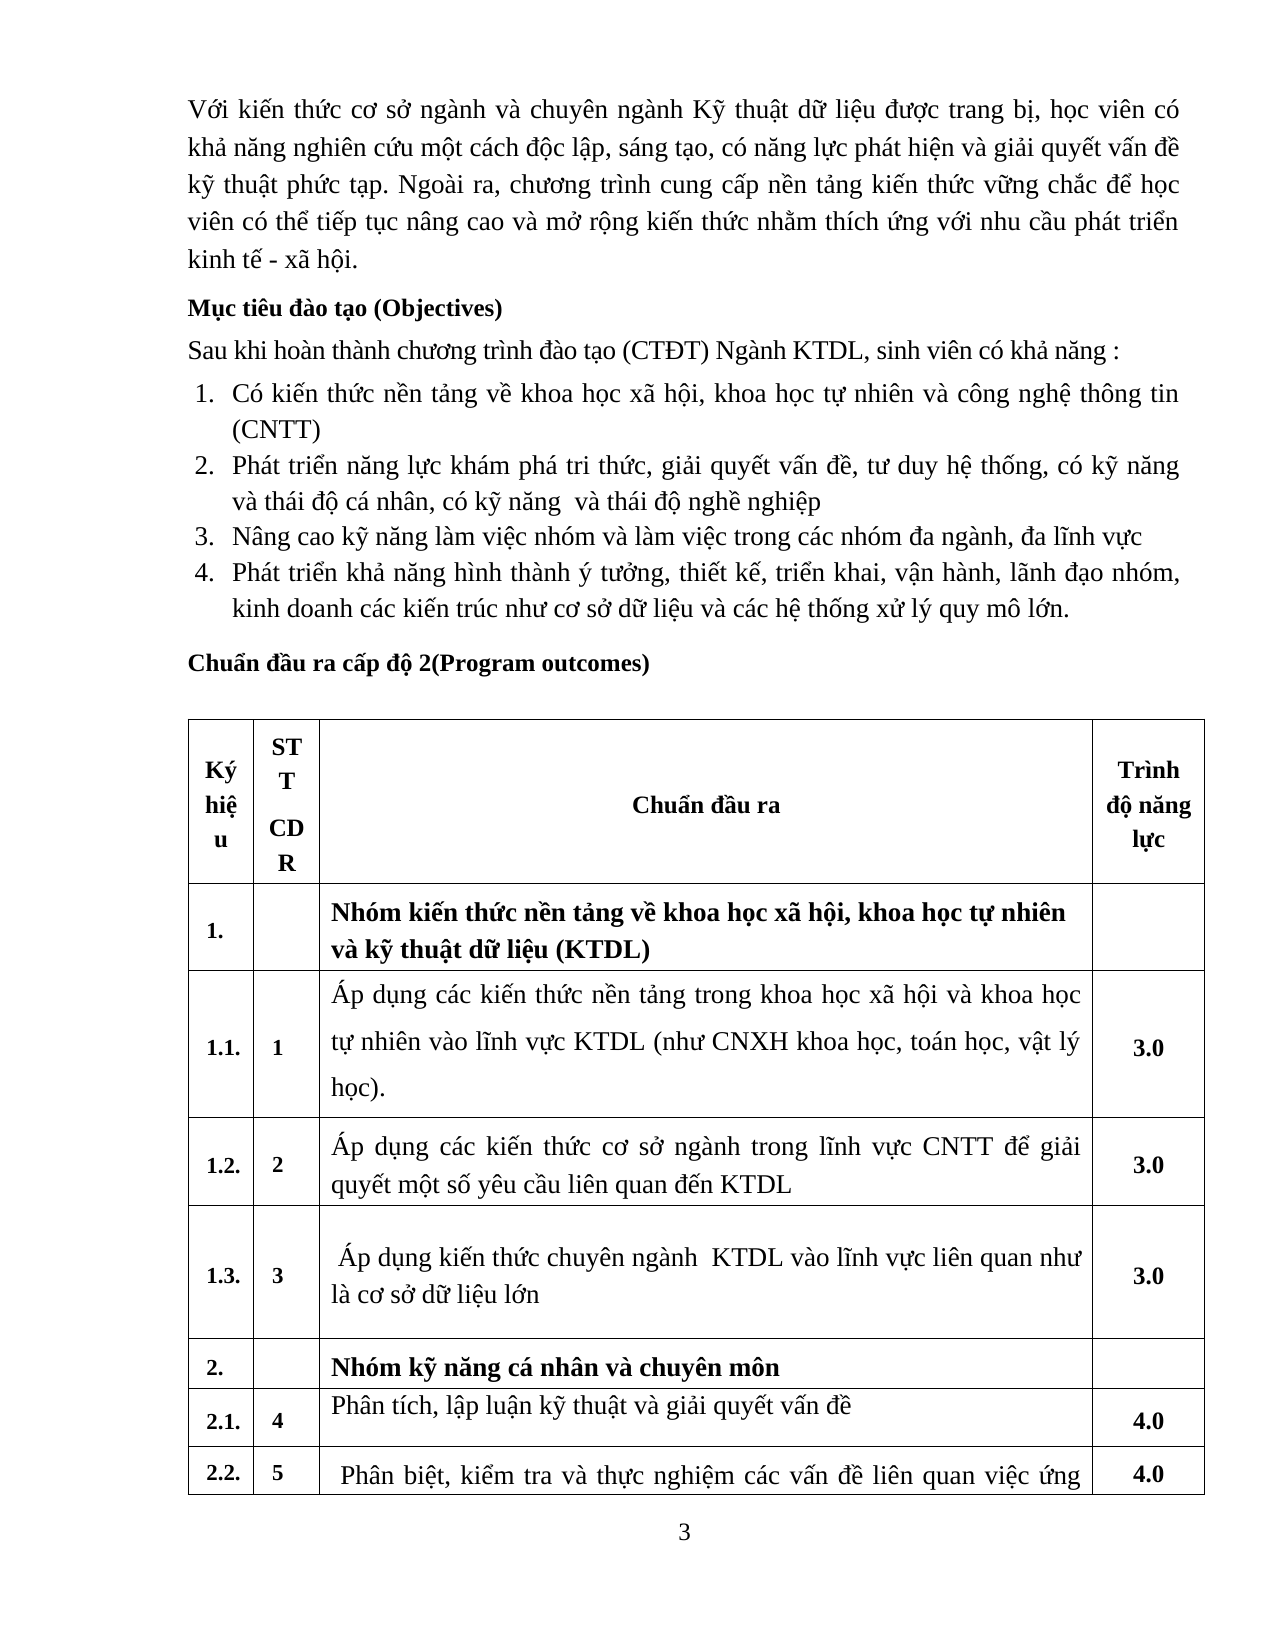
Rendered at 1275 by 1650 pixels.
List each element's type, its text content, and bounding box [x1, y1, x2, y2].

table_cell 5 [254, 1447, 319, 1493]
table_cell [320, 1447, 1092, 1493]
table_cell 3.0 [1093, 1206, 1204, 1338]
table_cell 2 [254, 1118, 319, 1204]
text Sau khi hoàn thành chương trình đào tạo (CTĐT) Ngành KTDL, sinh viên có khả năng : [187, 334, 1181, 365]
table_header STT CDR [254, 720, 319, 882]
table_cell [189, 1389, 253, 1446]
table_cell Nhóm kỹ năng cá nhân và chuyên môn [320, 1339, 1092, 1388]
table_header Chuẩn đầu ra [320, 720, 1092, 882]
table_cell [189, 1339, 253, 1388]
table_cell [1093, 884, 1204, 970]
table_cell 4.0 [1093, 1389, 1204, 1446]
table_cell Áp dụng các kiến thức nền tảng trong khoa học xã hội và khoa học tự nhiên vào lĩnh vực KTDL (như CNXH khoa học, toán học, vật lý học). [320, 971, 1092, 1117]
list Nâng cao kỹ năng làm việc nhóm và làm việc trong các nhóm đa ngành, đa lĩnh vực [194, 520, 1181, 552]
table_cell 3.0 [1093, 971, 1204, 1117]
table_cell [1093, 1339, 1204, 1388]
table_cell Nhóm kiến thức nền tảng về khoa học xã hội, khoa học tự nhiên và kỹ thuật dữ liệu (KTDL) [320, 884, 1092, 970]
table_cell Áp dụng các kiến thức cơ sở ngành trong lĩnh vực CNTT để giải quyết một số yêu cầu liên quan đến KTDL [320, 1118, 1092, 1204]
text Mục tiêu đào tạo (Objectives) [187, 293, 1181, 321]
list Phát triển khả năng hình thành ý tưởng, thiết kế, triển khai, vận hành, lãnh đạo nhóm, kinh doanh các kiến trúc như cơ sở dữ liệu và các hệ thống xử lý quy mô lớn. [194, 556, 1181, 623]
table_cell 3.0 [1093, 1118, 1204, 1204]
table_cell [189, 1206, 253, 1338]
text Chuẩn đầu ra cấp độ 2(Program outcomes) [187, 648, 1181, 677]
table_header Trình độ năng lực [1093, 720, 1204, 882]
table_cell [189, 1447, 253, 1493]
table_cell 1 [254, 971, 319, 1117]
table_cell [254, 1339, 319, 1388]
list Có kiến thức nền tảng về khoa học xã hội, khoa học tự nhiên và công nghệ thông tin (CNTT) [194, 377, 1181, 444]
table_cell [254, 884, 319, 970]
table_cell 3 [254, 1206, 319, 1338]
table_header Ký hiệu [189, 720, 253, 882]
table_cell [189, 1118, 253, 1204]
table_cell Áp dụng kiến thức chuyên ngành KTDL vào lĩnh vực liên quan như là cơ sở dữ liệu lớn [320, 1206, 1092, 1338]
table_cell 4 [254, 1389, 319, 1446]
table_cell Phân tích, lập luận kỹ thuật và giải quyết vấn đề [320, 1389, 1092, 1446]
text Với kiến thức cơ sở ngành và chuyên ngành Kỹ thuật dữ liệu được trang bị, học viên có khả năng nghiên cứu một cách độc lập, sáng tạo, có năng lực phát hiện và giải quyết vấn đề kỹ thuật phức tạp. Ngoài ra, chương trình cung cấp nền tảng kiến thức vững chắc để học viên có thể tiếp tục nâng cao và mở rộng kiến thức nhằm thích ứng với nhu cầu phát triển kinh tế - xã hội. [187, 94, 1181, 274]
list Phát triển năng lực khám phá tri thức, giải quyết vấn đề, tư duy hệ thống, có kỹ năng và thái độ cá nhân, có kỹ năng và thái độ nghề nghiệp [194, 449, 1181, 516]
table_cell 4.0 [1093, 1447, 1204, 1493]
table_cell [189, 971, 253, 1117]
table_cell [189, 884, 253, 970]
